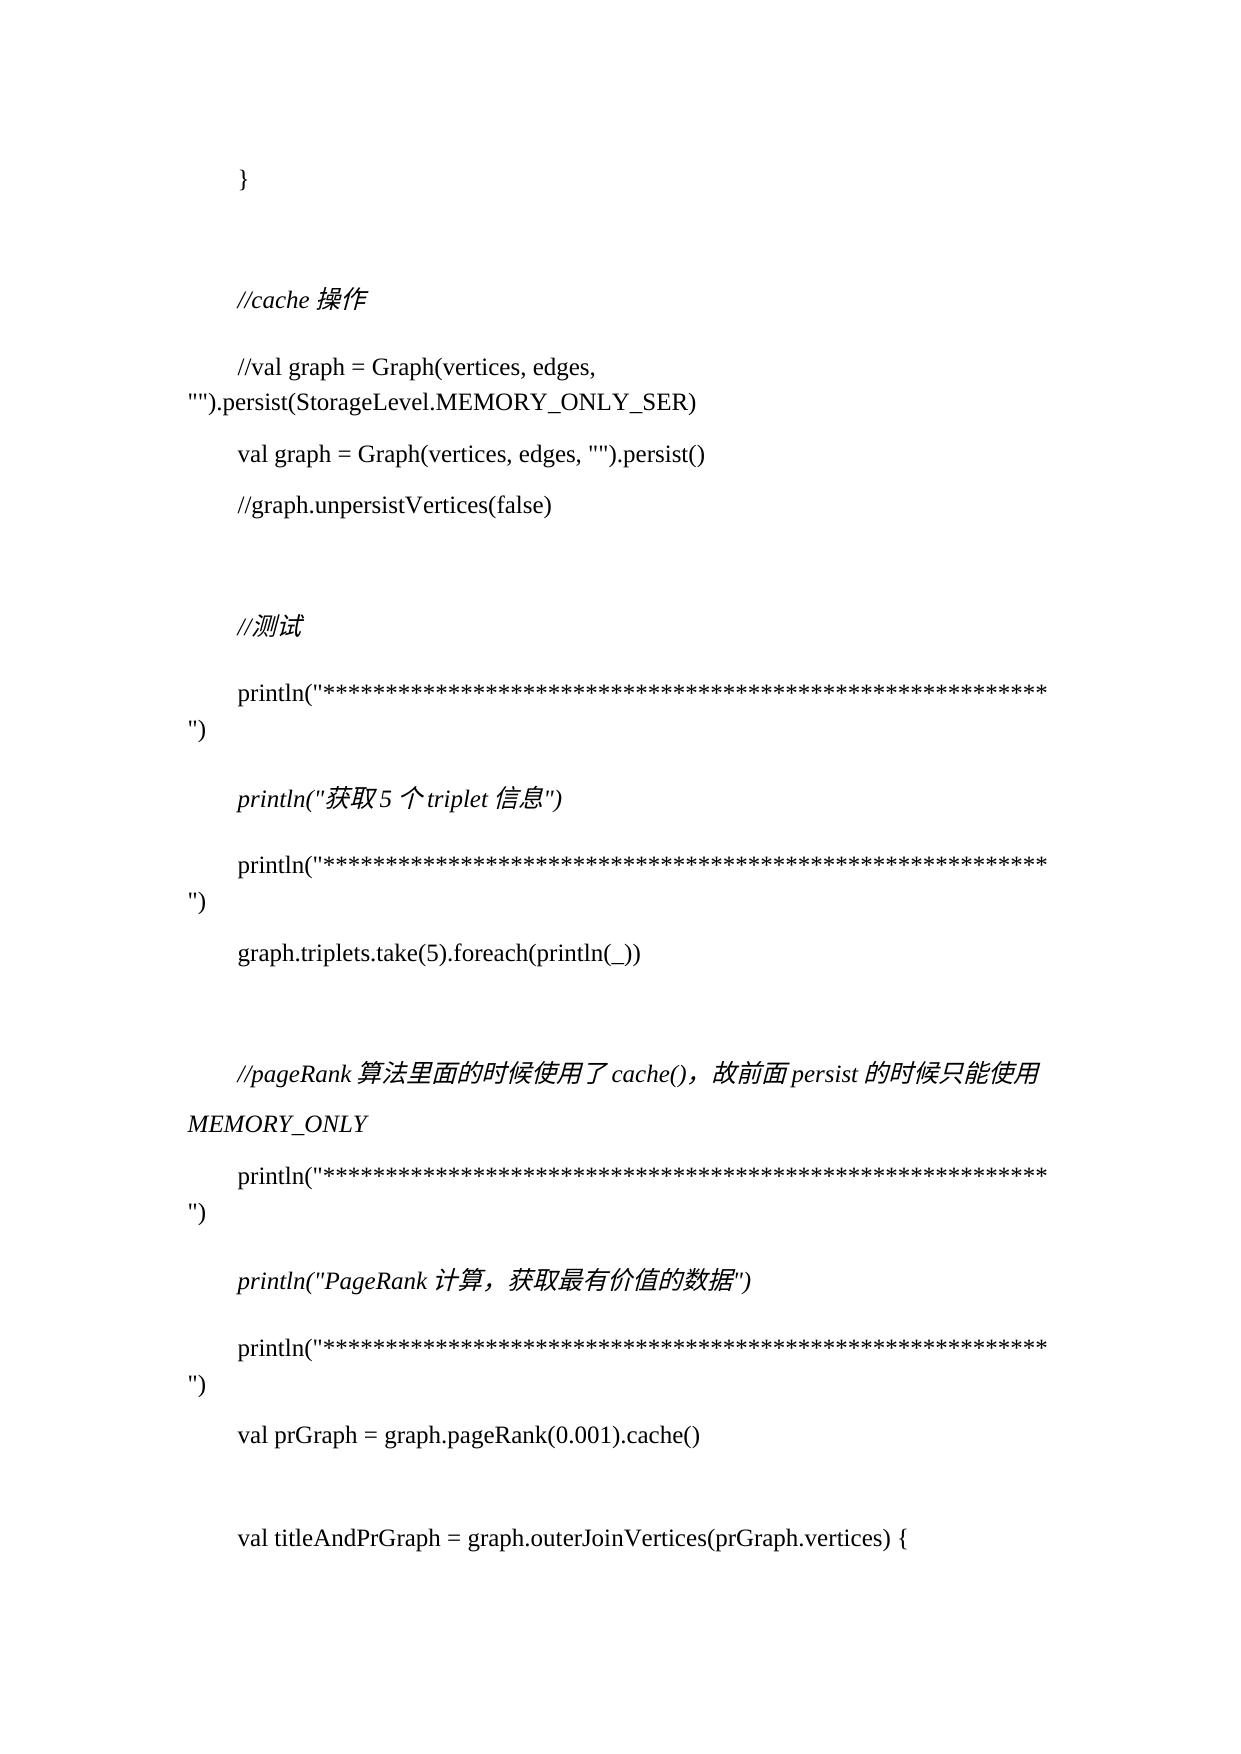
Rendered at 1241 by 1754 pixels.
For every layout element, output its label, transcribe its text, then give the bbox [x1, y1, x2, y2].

text val prGraph = graph.pageRank(0.001).cache() [187, 1418, 1053, 1451]
text //测试 [187, 592, 1053, 657]
text println("获取5个triplet信息") [187, 764, 1053, 829]
text //cache操作 [187, 265, 1053, 330]
text //graph.unpersistVertices(false) [187, 489, 1053, 521]
text //pageRank算法里面的时候使用了cache()，故前面persist的时候只能使用MEMORY_ONLY [187, 1039, 1053, 1140]
text val titleAndPrGraph = graph.outerJoinVertices(prGraph.vertices) { [187, 1521, 1053, 1554]
text println("**********************************************************") [187, 677, 1053, 745]
text println("**********************************************************") [187, 1159, 1053, 1227]
text println("**********************************************************") [187, 1331, 1053, 1399]
text } [187, 162, 1053, 194]
text println("**********************************************************") [187, 849, 1053, 917]
text println("PageRank计算，获取最有价值的数据") [187, 1246, 1053, 1311]
text //val graph = Graph(vertices, edges, "").persist(StorageLevel.MEMORY_ONLY_SER) [187, 350, 1053, 418]
text graph.triplets.take(5).foreach(println(_)) [187, 936, 1053, 968]
text val graph = Graph(vertices, edges, "").persist() [187, 437, 1053, 470]
